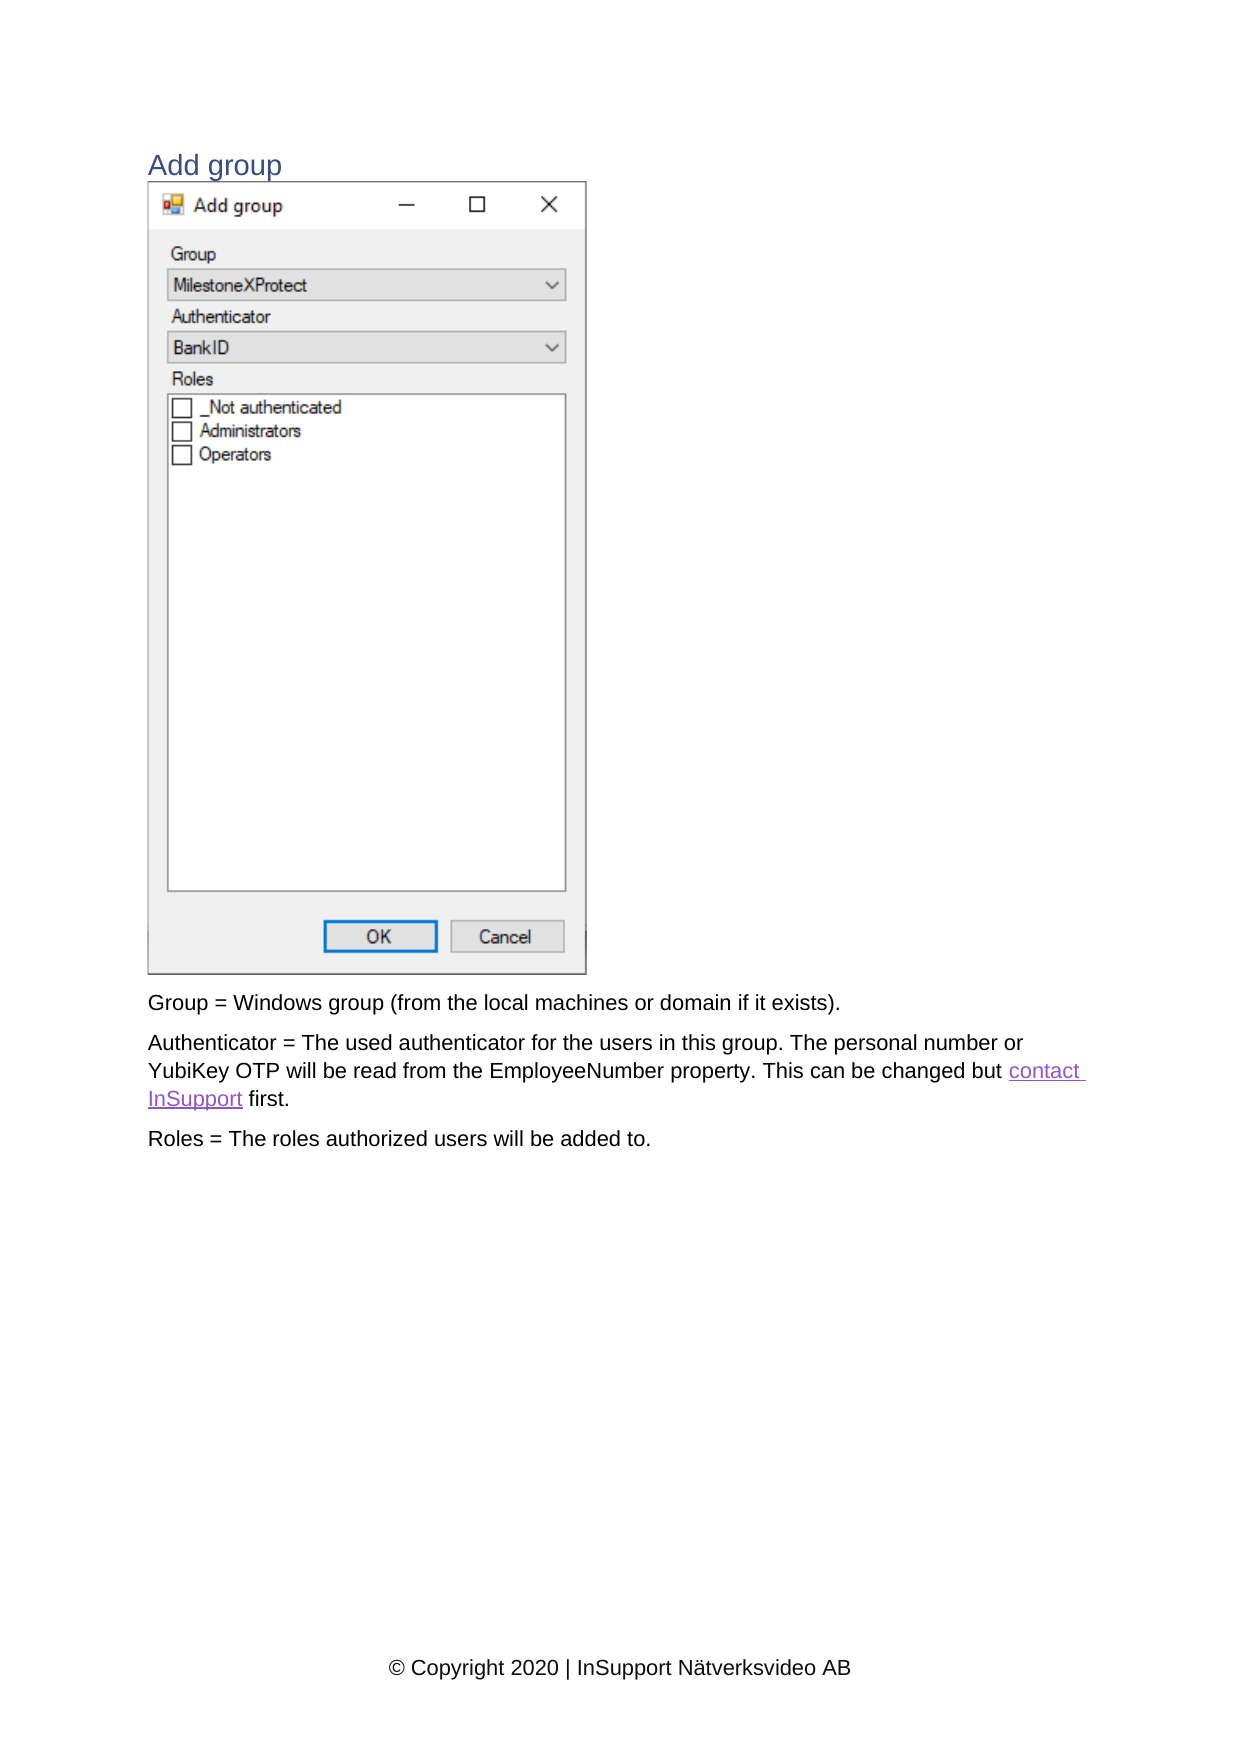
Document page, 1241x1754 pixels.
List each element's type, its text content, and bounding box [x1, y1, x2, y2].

text Authenticator = The used authenticator for the users in this group. The personal number or YubiKey OTP will be read from the EmployeeNumber property. This can be changed but contact InSupport first. [148, 1030, 1093, 1111]
picture [147, 181, 587, 975]
text Roles = The roles authorized users will be added to. [148, 1126, 1093, 1151]
subtitle Add group [148, 148, 1093, 181]
text Group = Windows group (from the local machines or domain if it exists). [148, 990, 1093, 1015]
